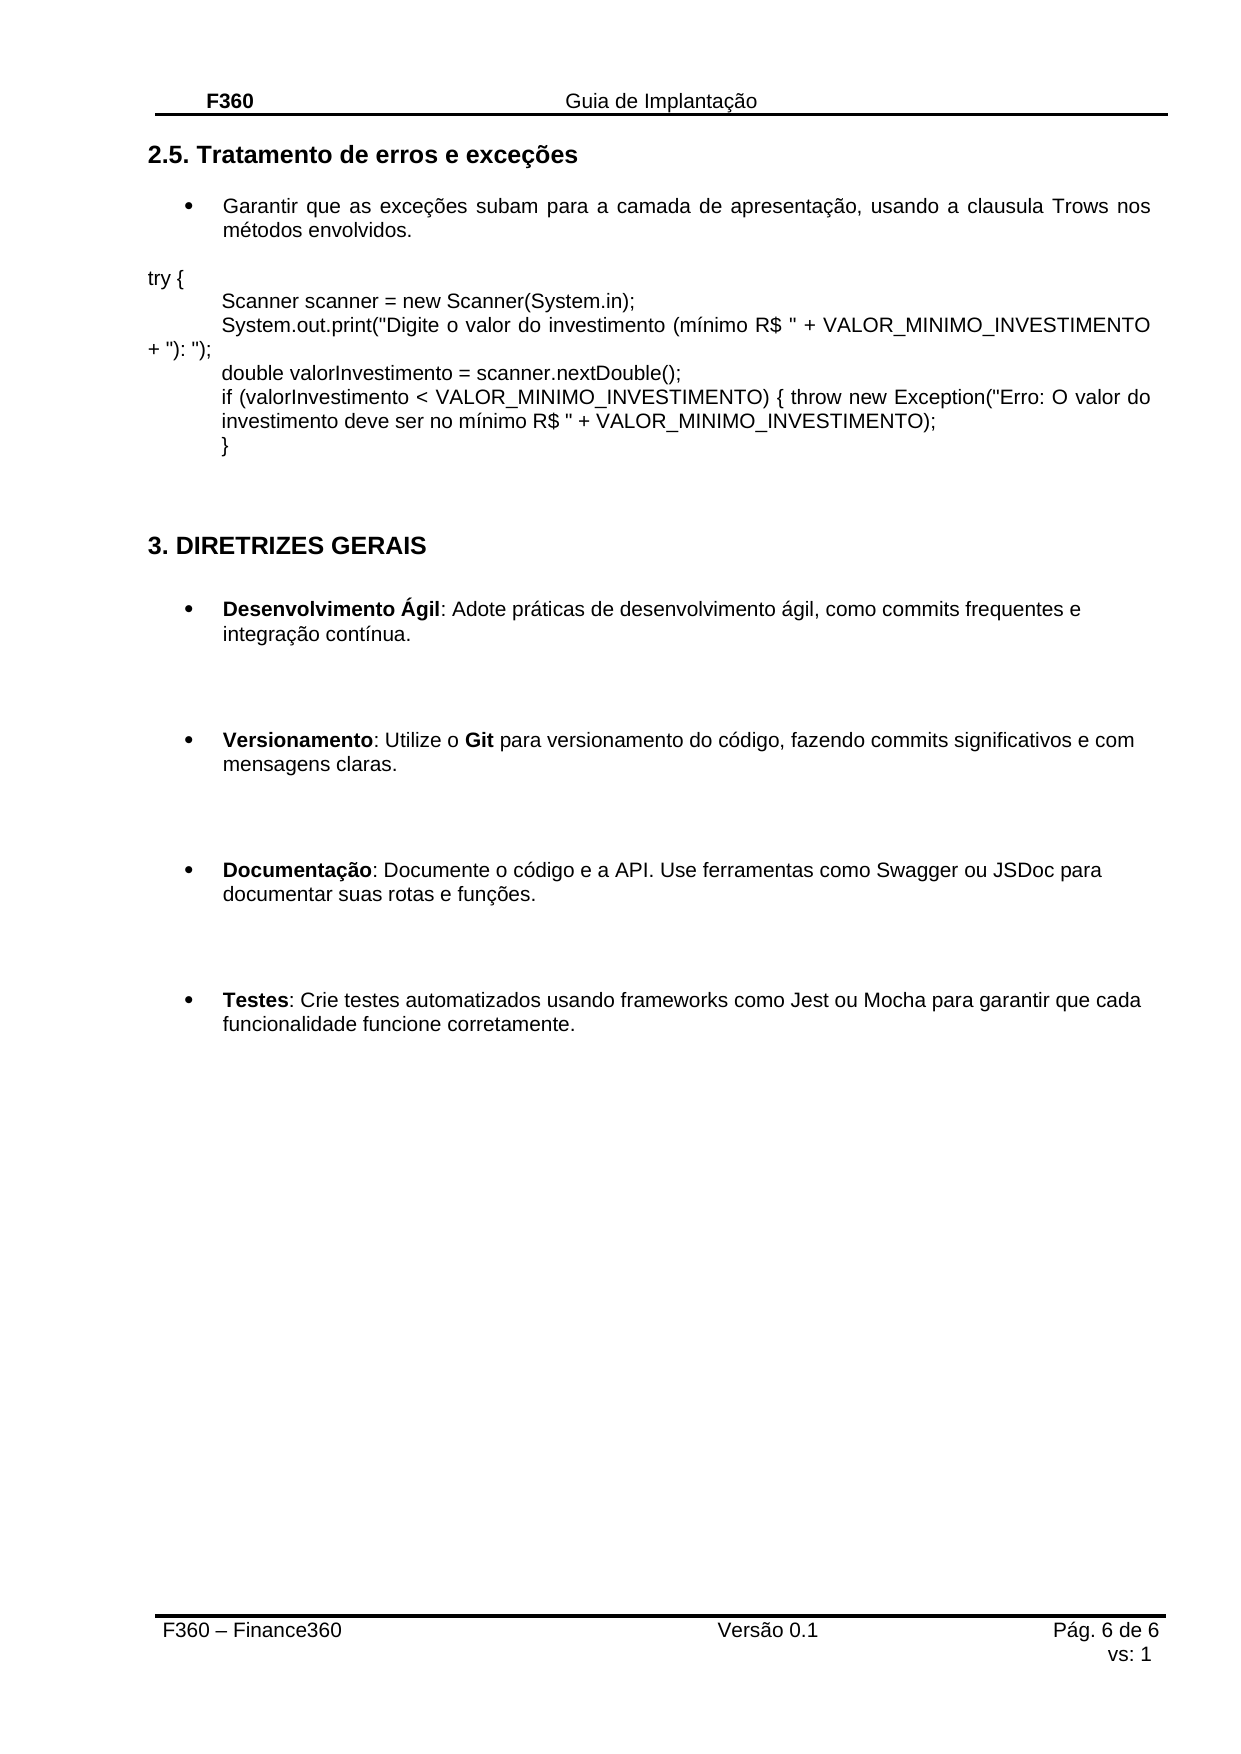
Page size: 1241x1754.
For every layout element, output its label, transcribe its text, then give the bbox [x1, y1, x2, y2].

subtitle Diretrizes Gerais [148, 531, 1152, 560]
text double valorInvestimento = scanner.nextDouble(); [148, 361, 1152, 385]
text if (valorInvestimento < VALOR_MINIMO_INVESTIMENTO) { throw new Exception("Erro: O valor do investimento deve ser no mínimo R$ " + VALOR_MINIMO_INVESTIMENTO); [221, 385, 1152, 433]
text try { [148, 265, 1152, 289]
list Versionamento: Utilize o Git para versionamento do código, fazendo commits significativos e com mensagens claras. [185, 728, 1152, 776]
list Testes: Crie testes automatizados usando frameworks como Jest ou Mocha para garantir que cada funcionalidade funcione corretamente. [185, 988, 1152, 1036]
list Desenvolvimento Ágil: Adote práticas de desenvolvimento ágil, como commits frequentes e integração contínua. [185, 597, 1152, 645]
list Garantir que as exceções subam para a camada de apresentação, usando a clausula Trows nos métodos envolvidos. [185, 193, 1152, 241]
list Documentação: Documente o código e a API. Use ferramentas como Swagger ou JSDoc para documentar suas rotas e funções. [185, 858, 1152, 906]
subtitle Tratamento de erros e exceções [148, 140, 1152, 168]
text Scanner scanner = new Scanner(System.in); [148, 289, 1152, 313]
text } [148, 433, 1152, 457]
text System.out.print("Digite o valor do investimento (mínimo R$ " + VALOR_MINIMO_INVESTIMENTO + "): "); [148, 313, 1152, 361]
